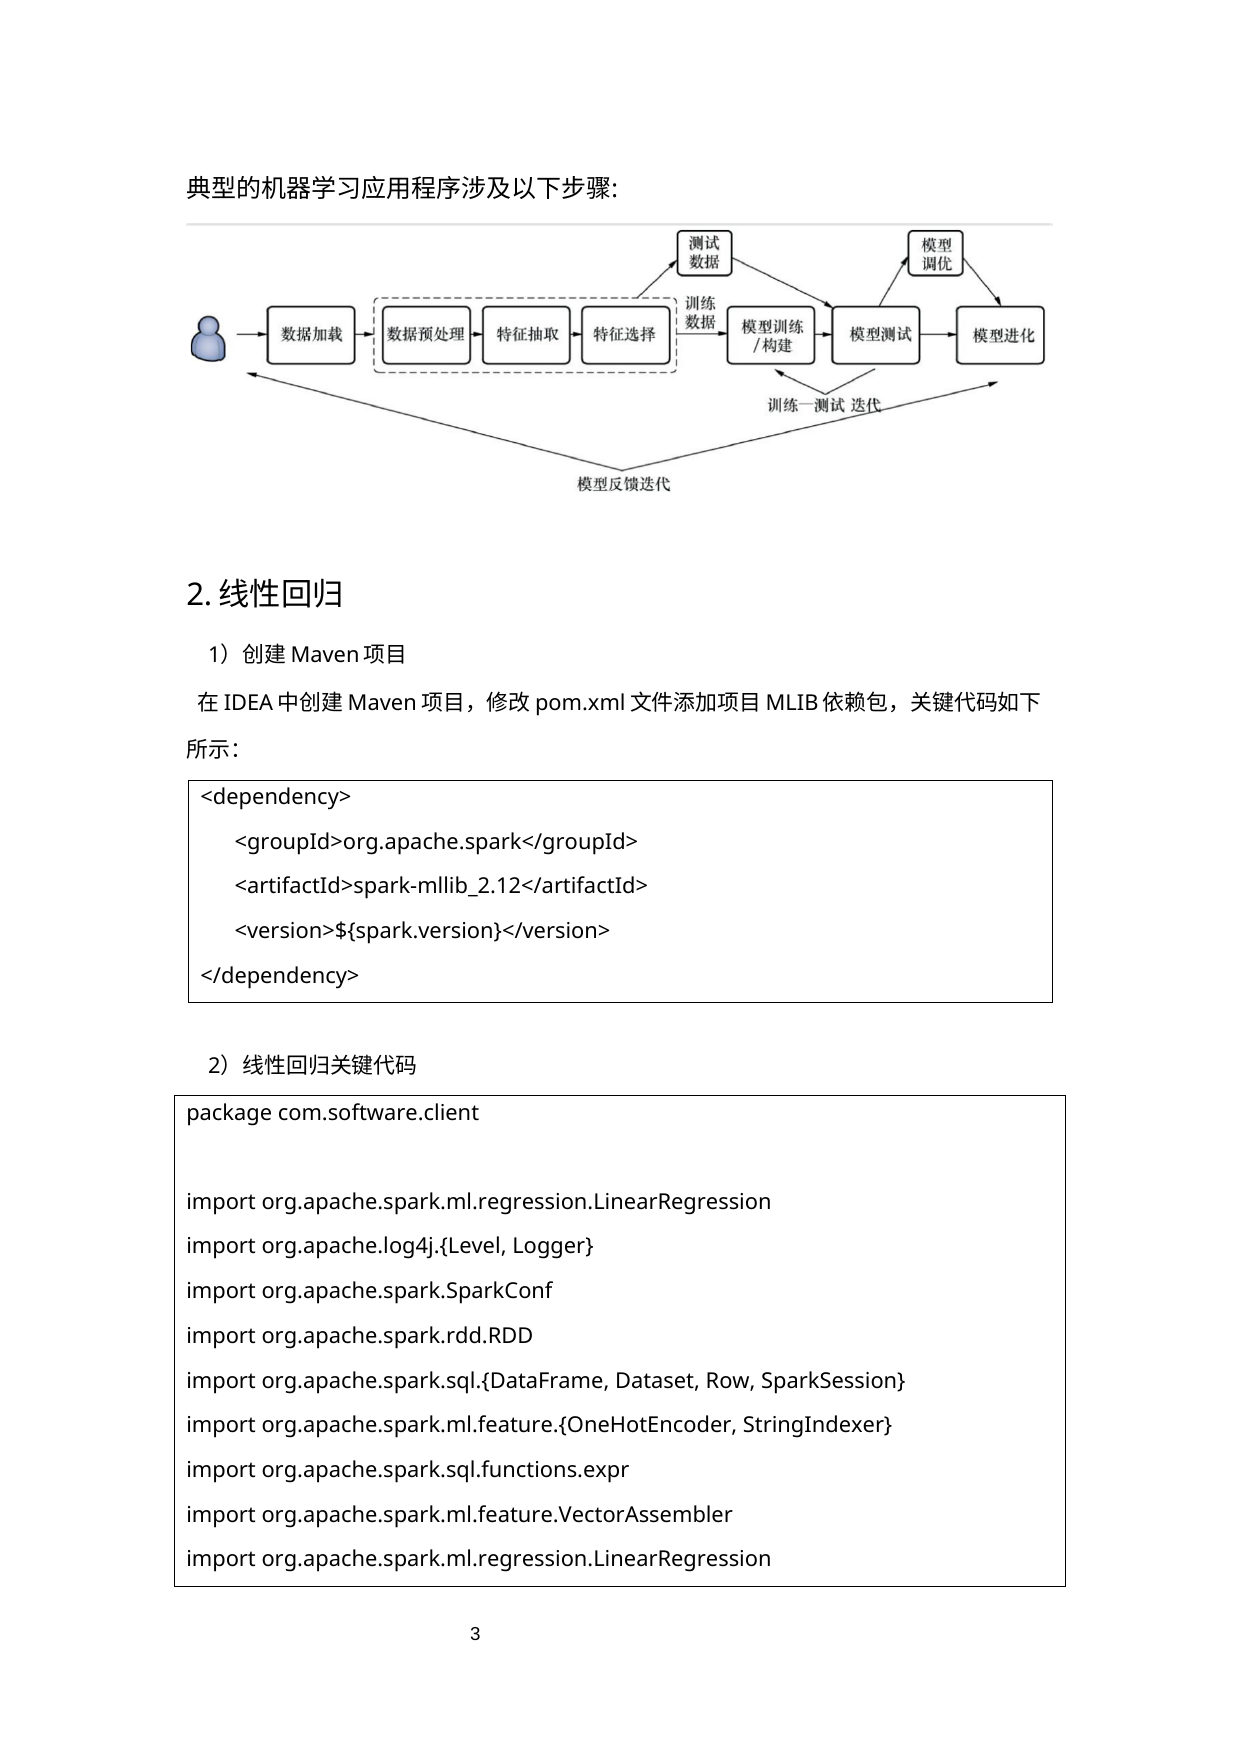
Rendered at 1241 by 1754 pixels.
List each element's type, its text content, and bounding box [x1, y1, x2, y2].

list 典型的机器学习应用程序涉及以下步骤: [186, 169, 1054, 205]
table_header <dependency> <groupId>org.apache.spark</groupId> <artifactId>spark-mllib_2.12</artifactId> <version>${spark.version}</version> </dependency> [189, 781, 1052, 1002]
list 在IDEA中创建Maven项目，修改pom.xml文件添加项目MLIB依赖包，关键代码如下所示： [186, 685, 1054, 764]
list 1）创建Maven项目 [186, 637, 1054, 669]
picture [186, 223, 1053, 498]
list 线性回归 [186, 569, 1054, 614]
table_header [175, 1096, 1065, 1586]
list 线性回归关键代码 [186, 1048, 1054, 1079]
